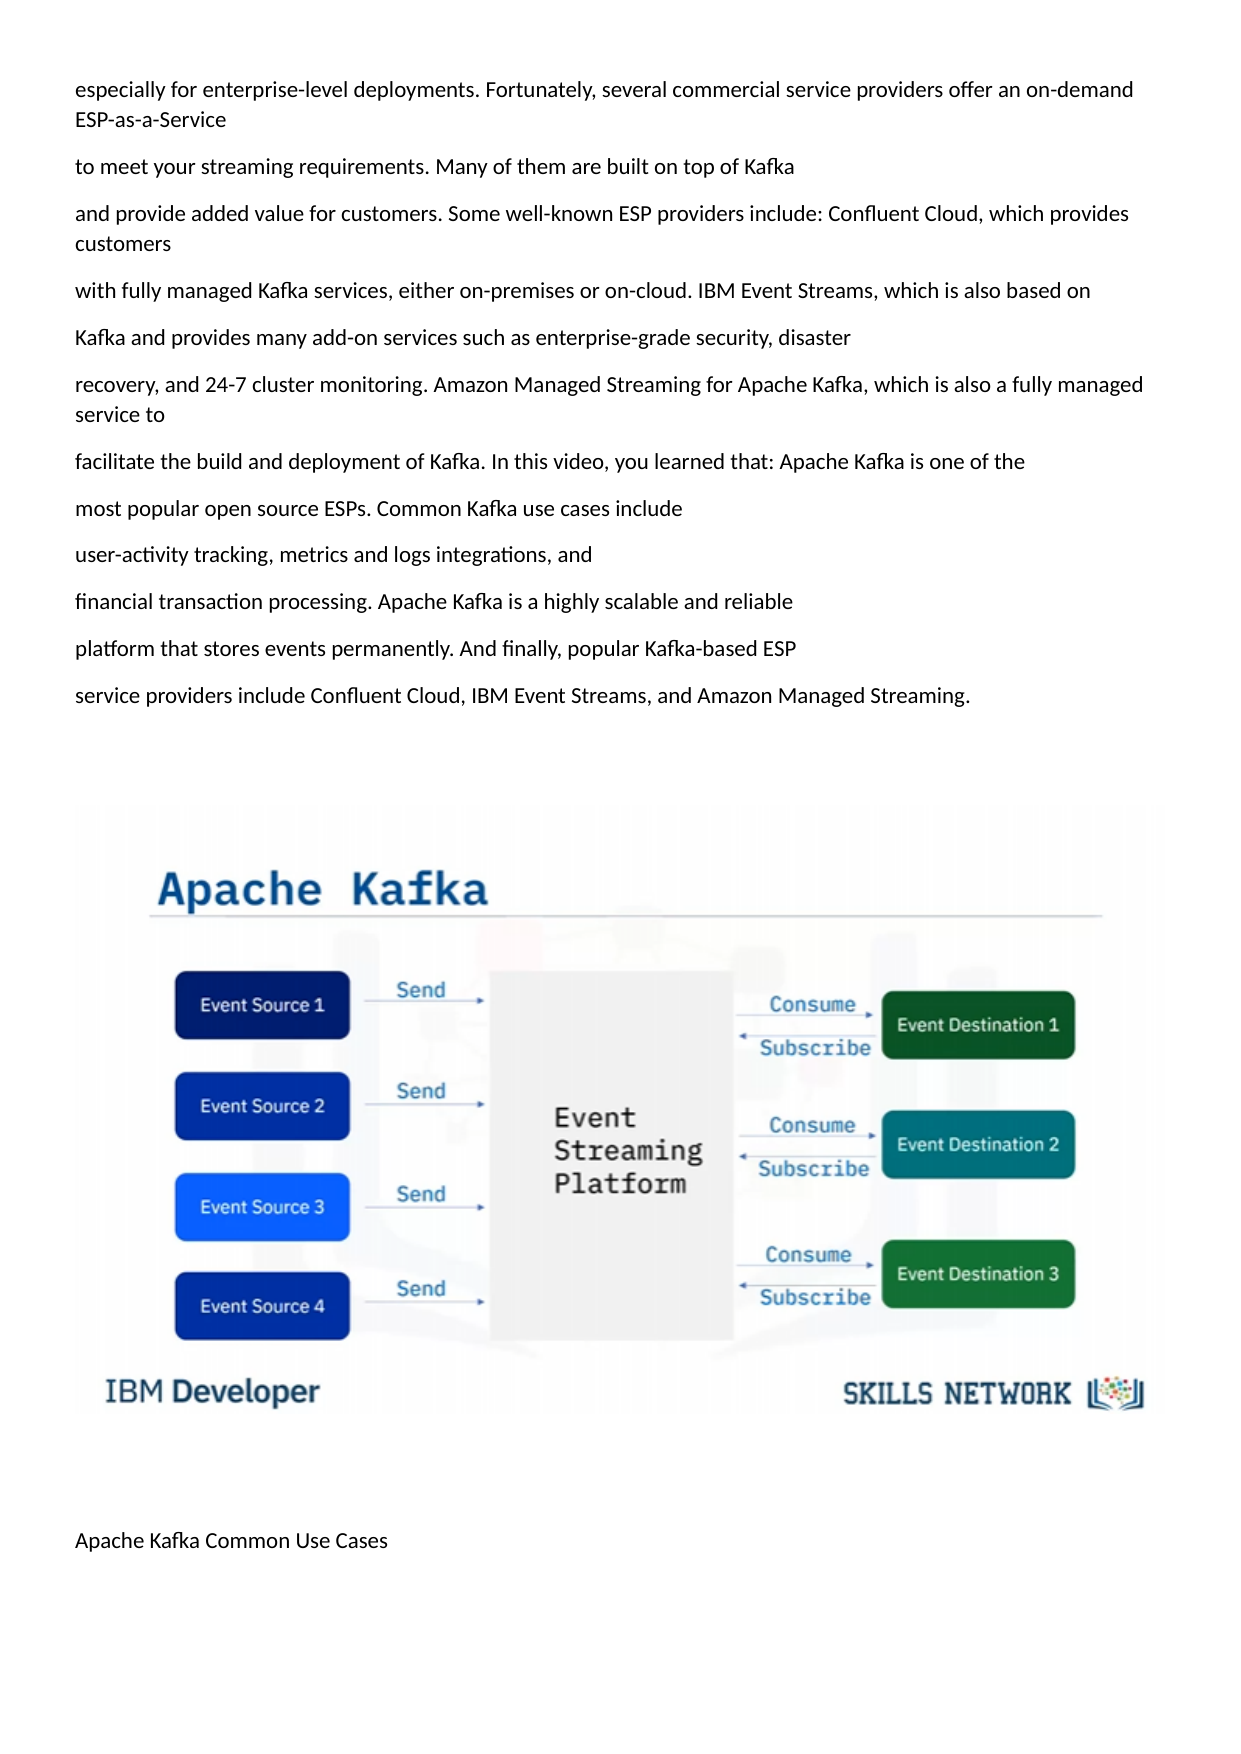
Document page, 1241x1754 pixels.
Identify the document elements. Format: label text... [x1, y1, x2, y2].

text and provide added value for customers. Some well-known ESP providers include: Confluent Cloud, which provides customers [75, 199, 1165, 257]
text recovery, and 24-7 cluster monitoring. Amazon Managed Streaming for Apache Kafka, which is also a fully managed service to [75, 370, 1165, 428]
text facilitate the build and deployment of Kafka. In this video, you learned that: Apache Kafka is one of the [75, 447, 1165, 475]
text financial transaction processing. Apache Kafka is a highly scalable and reliable [75, 587, 1165, 616]
text most popular open source ESPs. Common Kafka use cases include [75, 494, 1165, 522]
text with fully managed Kafka services, either on-premises or on-cloud. IBM Event Streams, which is also based on [75, 276, 1165, 304]
picture [75, 805, 1166, 1414]
text Kafka and provides many add-on services such as enterprise-grade security, disaster [75, 323, 1165, 351]
text service providers include Confluent Cloud, IBM Event Streams, and Amazon Managed Streaming. [75, 681, 1165, 709]
text to meet your streaming requirements. Many of them are built on top of Kafka [75, 152, 1165, 180]
text especially for enterprise-level deployments. Fortunately, several commercial service providers offer an on-demand ESP-as-a-Service [75, 75, 1165, 133]
text platform that stores events permanently. And finally, popular Kafka-based ESP [75, 634, 1165, 662]
text user-activity tracking, metrics and logs integrations, and [75, 541, 1165, 569]
text Apache Kafka Common Use Cases [75, 1527, 1165, 1554]
